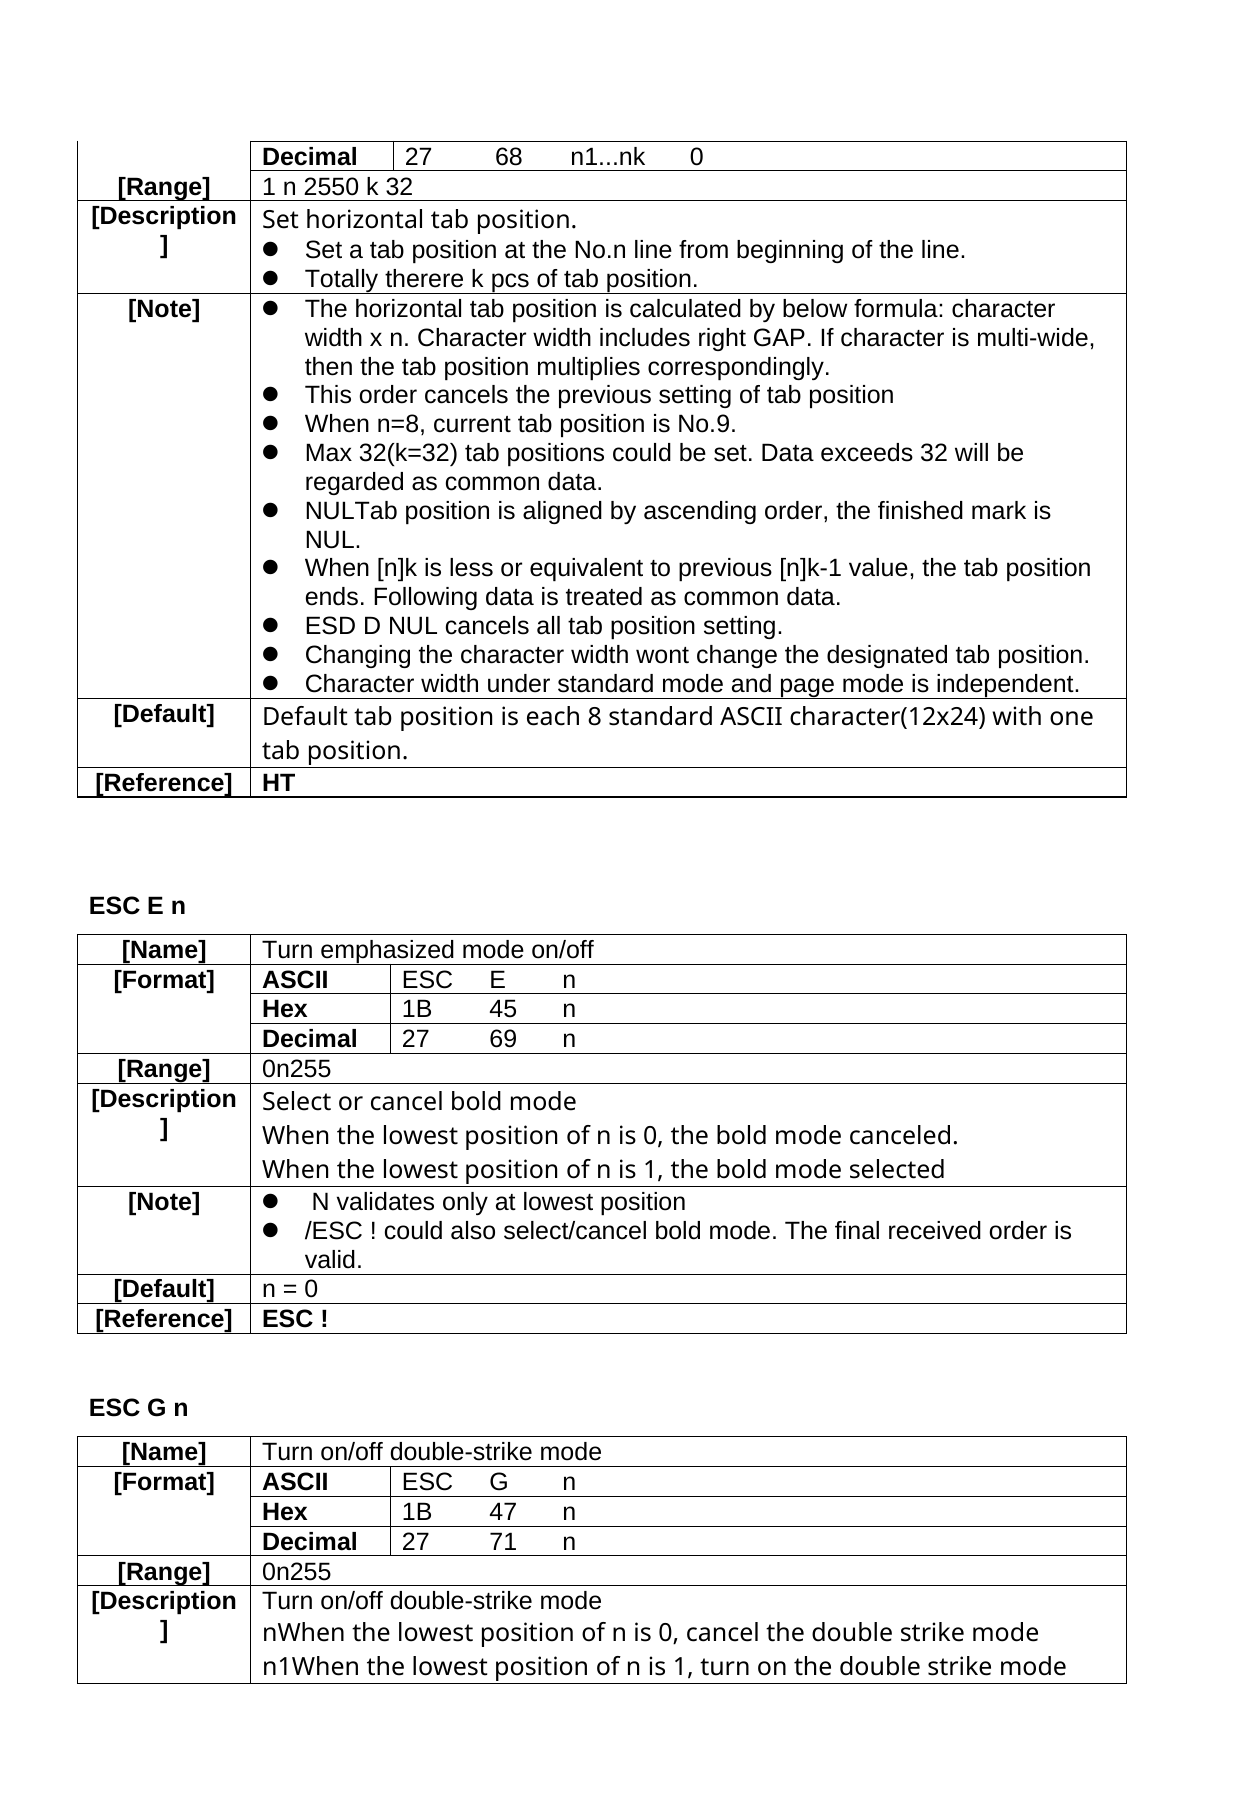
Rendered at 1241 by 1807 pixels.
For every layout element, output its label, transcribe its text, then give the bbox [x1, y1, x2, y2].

table_header Turn emphasized mode on/off [251, 935, 1126, 963]
table_cell [Reference] [78, 768, 250, 796]
table_cell HT [251, 768, 1126, 796]
table_cell [Range] [78, 1556, 250, 1585]
table_header [Name] [78, 1437, 250, 1466]
table_cell Decimal [251, 1527, 390, 1555]
table_cell 47 [478, 1497, 551, 1526]
table_header Turn on/off double-strike mode [251, 1437, 1126, 1466]
table_cell Turn on/off double-strike mode nWhen the lowest position of n is 0, cancel the double strike mode n1When the lowest position of n is 1, turn on the double strike mode [251, 1586, 1126, 1683]
table_cell n [551, 1527, 1126, 1555]
table_cell Set horizontal tab position. Set a tab position at the No.n line from beginning of the line. Totally therere k pcs of tab position. [251, 201, 1126, 293]
table_cell ASCII [251, 965, 390, 993]
table_cell Decimal [251, 142, 393, 170]
table_cell [Range] [78, 1054, 250, 1083]
table_cell Decimal [251, 1024, 390, 1053]
table_cell 1B [391, 994, 478, 1023]
subtitle ESC E n [89, 891, 1138, 919]
table_cell 27 [394, 142, 483, 170]
table_cell 68 [484, 142, 559, 170]
table_cell ASCII [251, 1467, 390, 1496]
table_cell n [551, 965, 1126, 993]
table_cell 1B [391, 1497, 478, 1526]
table_cell 0 [678, 142, 1126, 170]
table_cell Default tab position is each 8 standard ASCII character(12x24) with one tab position. [251, 699, 1126, 767]
table_cell [Range] [78, 170, 250, 200]
table_cell E [478, 965, 551, 993]
table_cell n1...nk [559, 142, 678, 170]
table_cell 0n255 [251, 1054, 1126, 1083]
table_cell [Description] [78, 1084, 250, 1186]
table_cell 71 [478, 1527, 551, 1555]
table_cell Hex [251, 1497, 390, 1526]
table_cell ESC [391, 1467, 478, 1496]
table_cell 27 [391, 1024, 478, 1053]
table_cell [Note] [78, 1187, 250, 1273]
subtitle ESC G n [89, 1393, 1138, 1422]
table_cell 0n255 [251, 1556, 1126, 1585]
table_cell n [551, 1497, 1126, 1526]
table_cell [Description] [78, 1586, 250, 1683]
table_cell n = 0 [251, 1275, 1126, 1303]
table_cell [Default] [78, 699, 250, 767]
table_cell G [478, 1467, 551, 1496]
table_cell n [551, 994, 1126, 1023]
table_header [Name] [78, 935, 250, 963]
table_cell ESC [391, 965, 478, 993]
table_cell 1 n 2550 k 32 [251, 171, 1126, 200]
table_cell [Format] [78, 1467, 250, 1555]
table_cell [Reference] [78, 1304, 250, 1333]
table_cell [Default] [78, 1275, 250, 1303]
table_cell 69 [478, 1024, 551, 1053]
table_cell [Description] [78, 201, 250, 293]
table_cell N validates only at lowest position /ESC ! could also select/cancel bold mode. The final received order is valid. [251, 1187, 1126, 1273]
table_cell [Note] [78, 294, 250, 697]
table_cell [Format] [78, 965, 250, 1053]
table_cell 27 [391, 1527, 478, 1555]
table_cell 45 [478, 994, 551, 1023]
table_cell The horizontal tab position is calculated by below formula: character width x n. Character width includes right GAP. If character is multi-wide, then the tab position multiplies correspondingly. This order cancels the previous setting of tab position When n=8, current tab position is No.9. Max 32(k=32) tab positions could be set. Data exceeds 32 will be regarded as common data. NULTab position is aligned by ascending order, the finished mark is NUL. When [n]k is less or equivalent to previous [n]k-1 value, the tab position ends. Following data is treated as common data. ESD D NUL cancels all tab position setting. Changing the character width wont change the designated tab position. Character width under standard mode and page mode is independent. [251, 294, 1126, 697]
table_cell Select or cancel bold mode When the lowest position of n is 0, the bold mode canceled. When the lowest position of n is 1, the bold mode selected [251, 1084, 1126, 1186]
table_cell n [551, 1467, 1126, 1496]
table_cell n [551, 1024, 1126, 1053]
table_cell ESC ! [251, 1304, 1126, 1333]
table_cell Hex [251, 994, 390, 1023]
